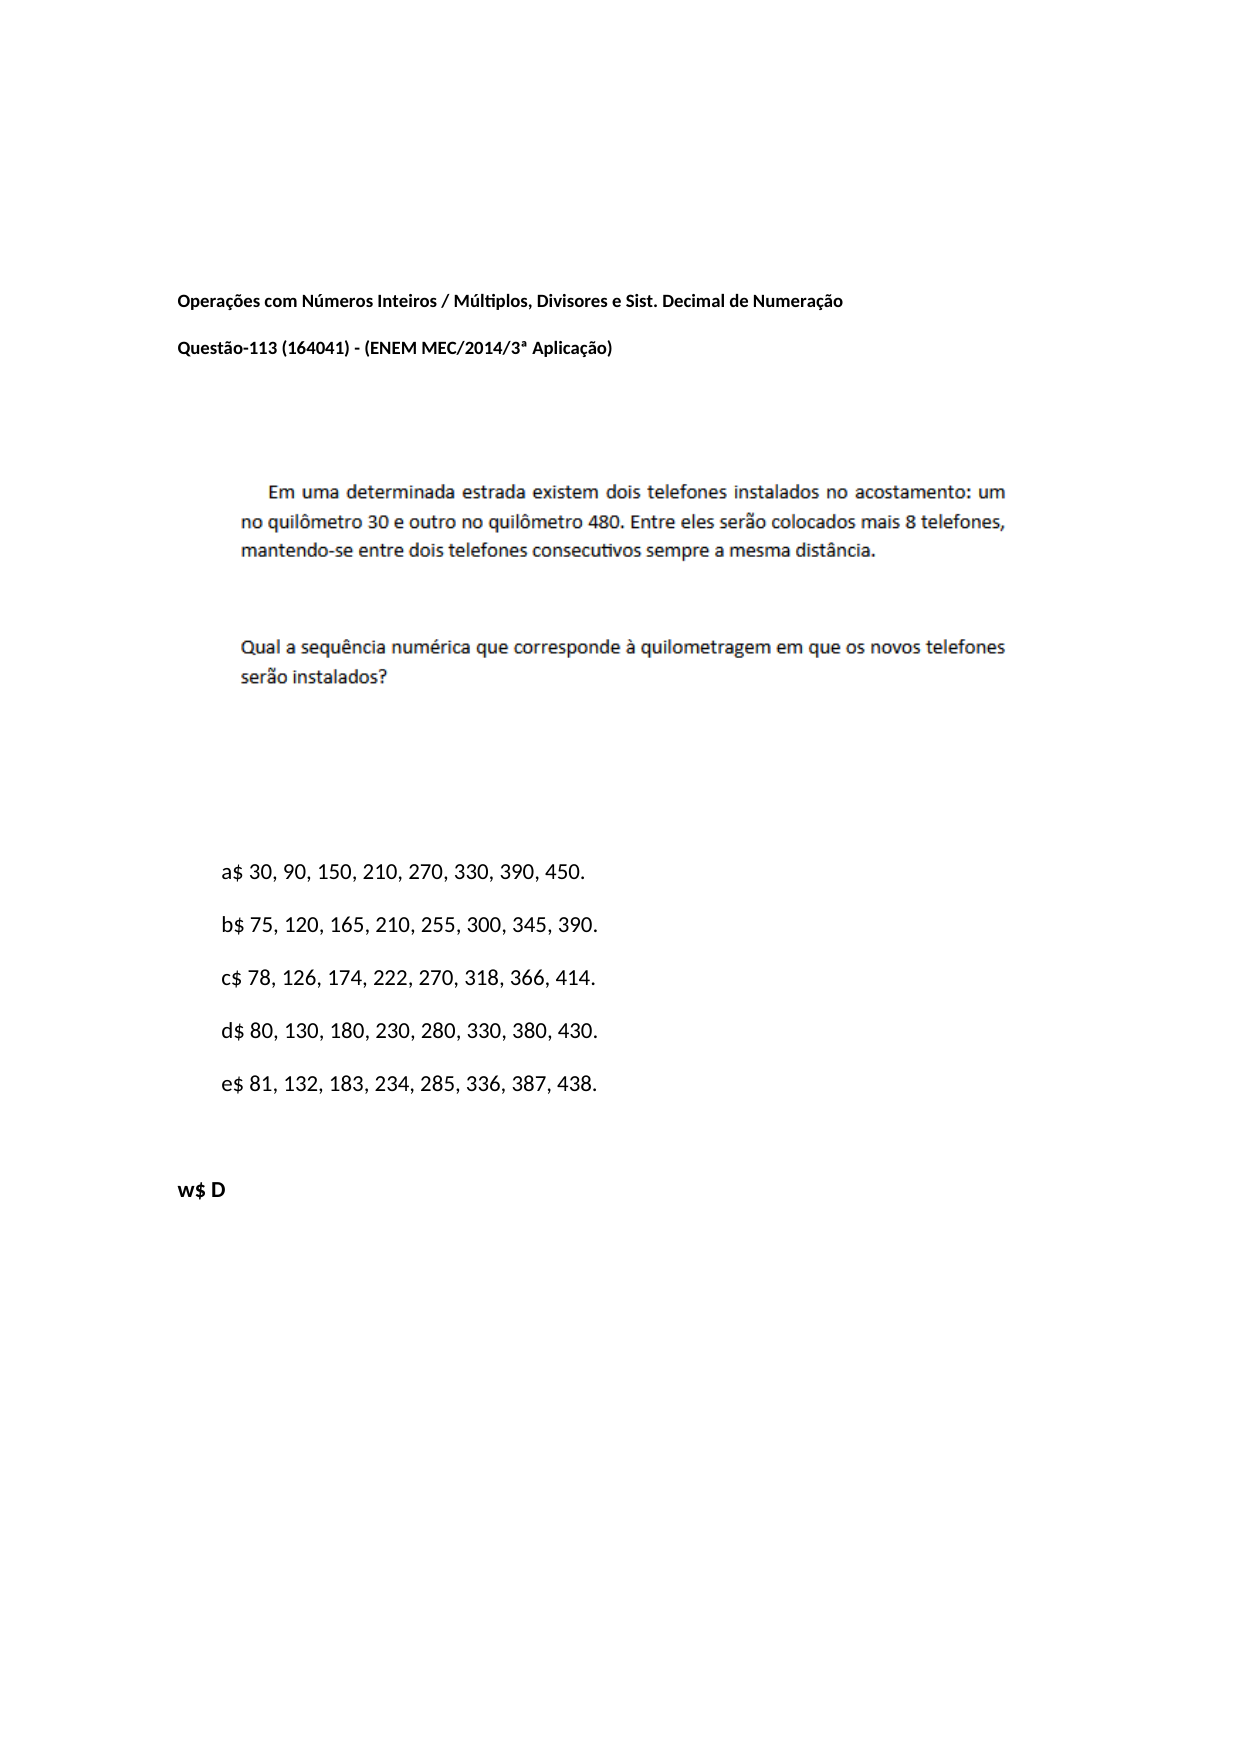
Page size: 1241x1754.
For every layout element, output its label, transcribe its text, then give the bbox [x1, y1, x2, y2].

picture [199, 436, 1042, 722]
text w$ D [177, 1175, 1063, 1203]
text e$ 81, 132, 183, 234, 285, 336, 387, 438. [221, 1069, 1063, 1097]
text c$ 78, 126, 174, 222, 270, 318, 366, 414. [221, 963, 1063, 991]
text Operações com Números Inteiros / Múltiplos, Divisores e Sist. Decimal de Numeração [177, 289, 1063, 312]
text b$ 75, 120, 165, 210, 255, 300, 345, 390. [221, 910, 1063, 938]
text a$ 30, 90, 150, 210, 270, 330, 390, 450. [221, 857, 1063, 885]
text Questão-113 (164041) - (ENEM MEC/2014/3ª Aplicação) [177, 336, 1063, 359]
text d$ 80, 130, 180, 230, 280, 330, 380, 430. [221, 1016, 1063, 1044]
